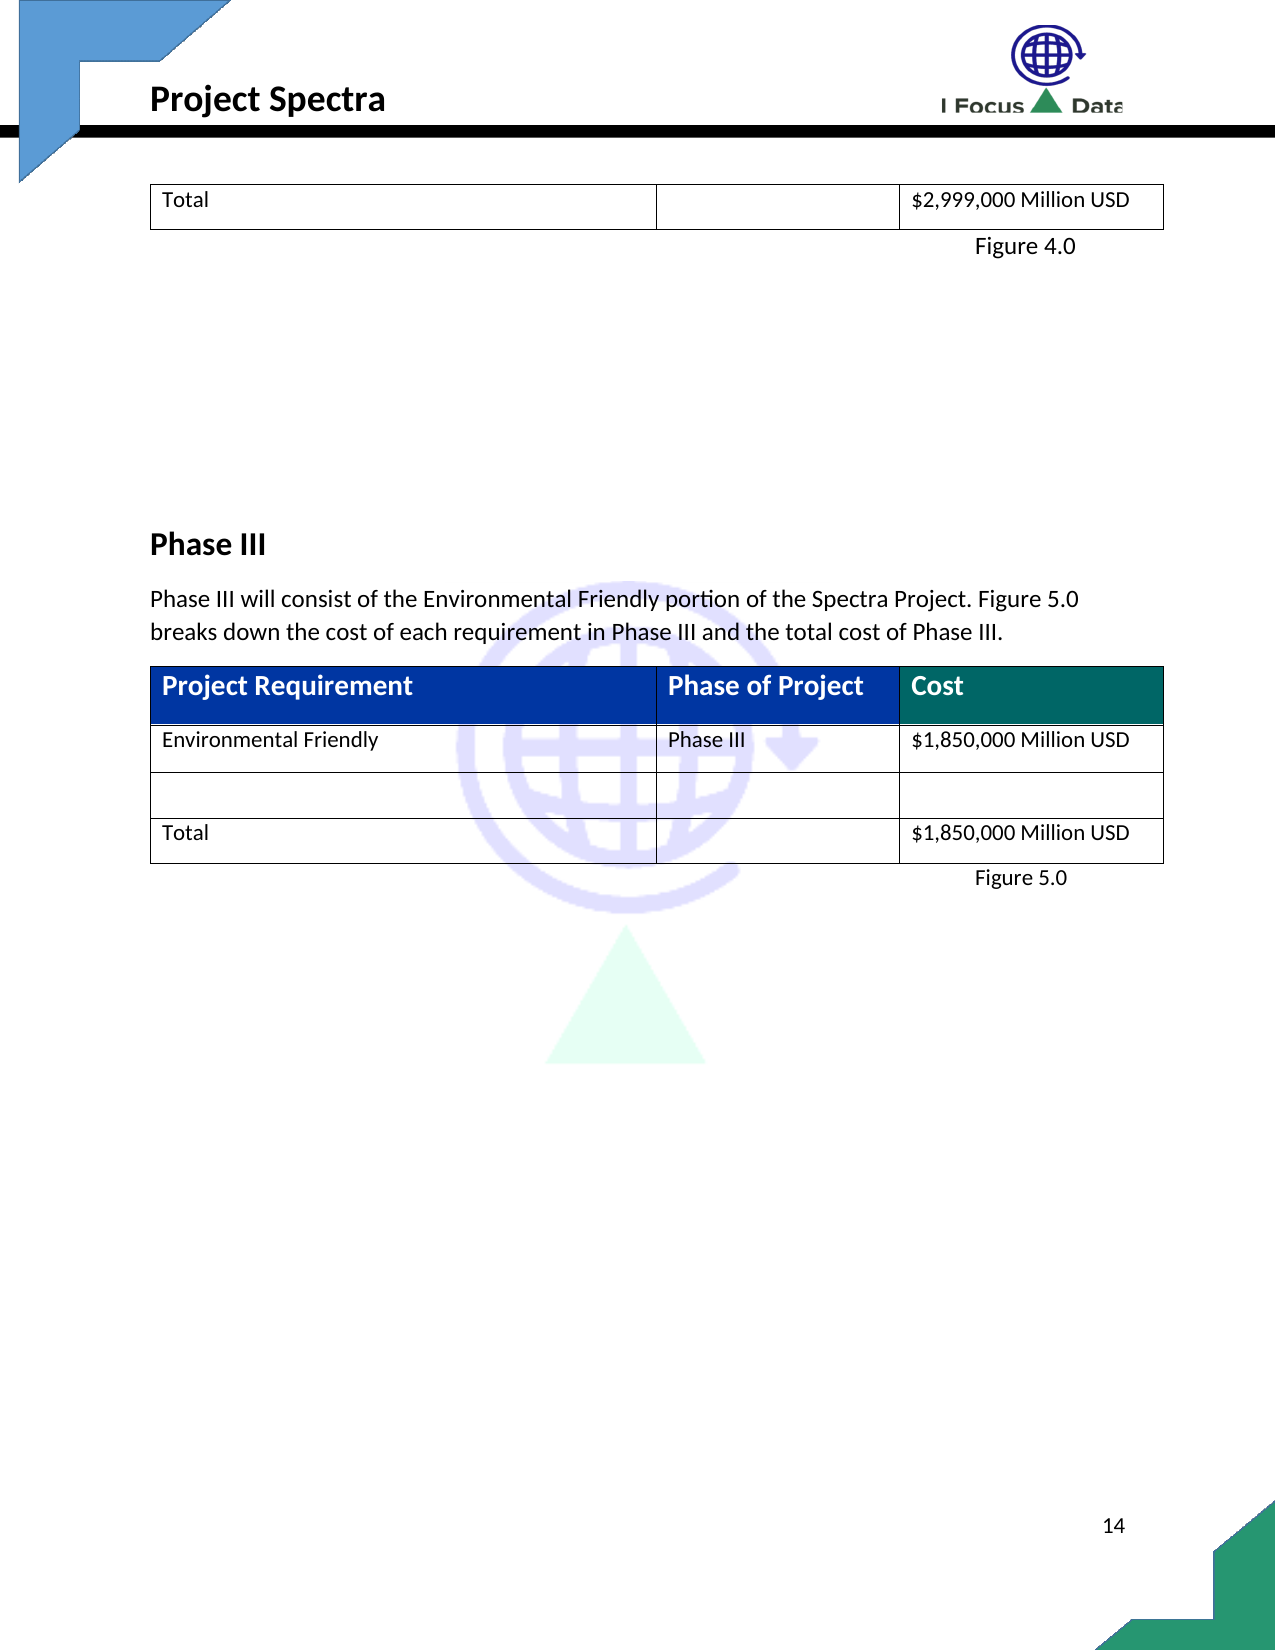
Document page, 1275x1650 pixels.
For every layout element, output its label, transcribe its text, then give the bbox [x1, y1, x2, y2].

table_cell $1,850,000 Million USD [900, 819, 1163, 862]
table_cell Total [151, 185, 656, 229]
text Figure 5.0 [150, 864, 1125, 892]
text Figure 4.0 [150, 230, 1125, 261]
table_cell [657, 773, 899, 817]
table_header Phase of Project [657, 667, 899, 724]
table_cell [657, 819, 899, 862]
picture [18, 0, 232, 184]
table_cell Environmental Friendly [151, 726, 656, 772]
text Phase III [150, 523, 1125, 564]
table_cell $1,850,000 Million USD [900, 726, 1163, 772]
text Phase III will consist of the Environmental Friendly portion of the Spectra Project. Figure 5.0 breaks down the cost of each requirement in Phase III and the total cost of Phase III. [150, 583, 1125, 647]
table_cell $2,999,000 Million USD [900, 185, 1163, 229]
table_cell [900, 773, 1163, 817]
table_cell [657, 185, 899, 229]
table_cell Total [151, 819, 656, 862]
table_header Project Requirement [151, 667, 656, 724]
table_cell Phase III [657, 726, 899, 772]
picture [1058, 1498, 1275, 1650]
table_cell [151, 773, 656, 817]
picture [941, 25, 1123, 113]
table_header Cost [900, 667, 1163, 724]
